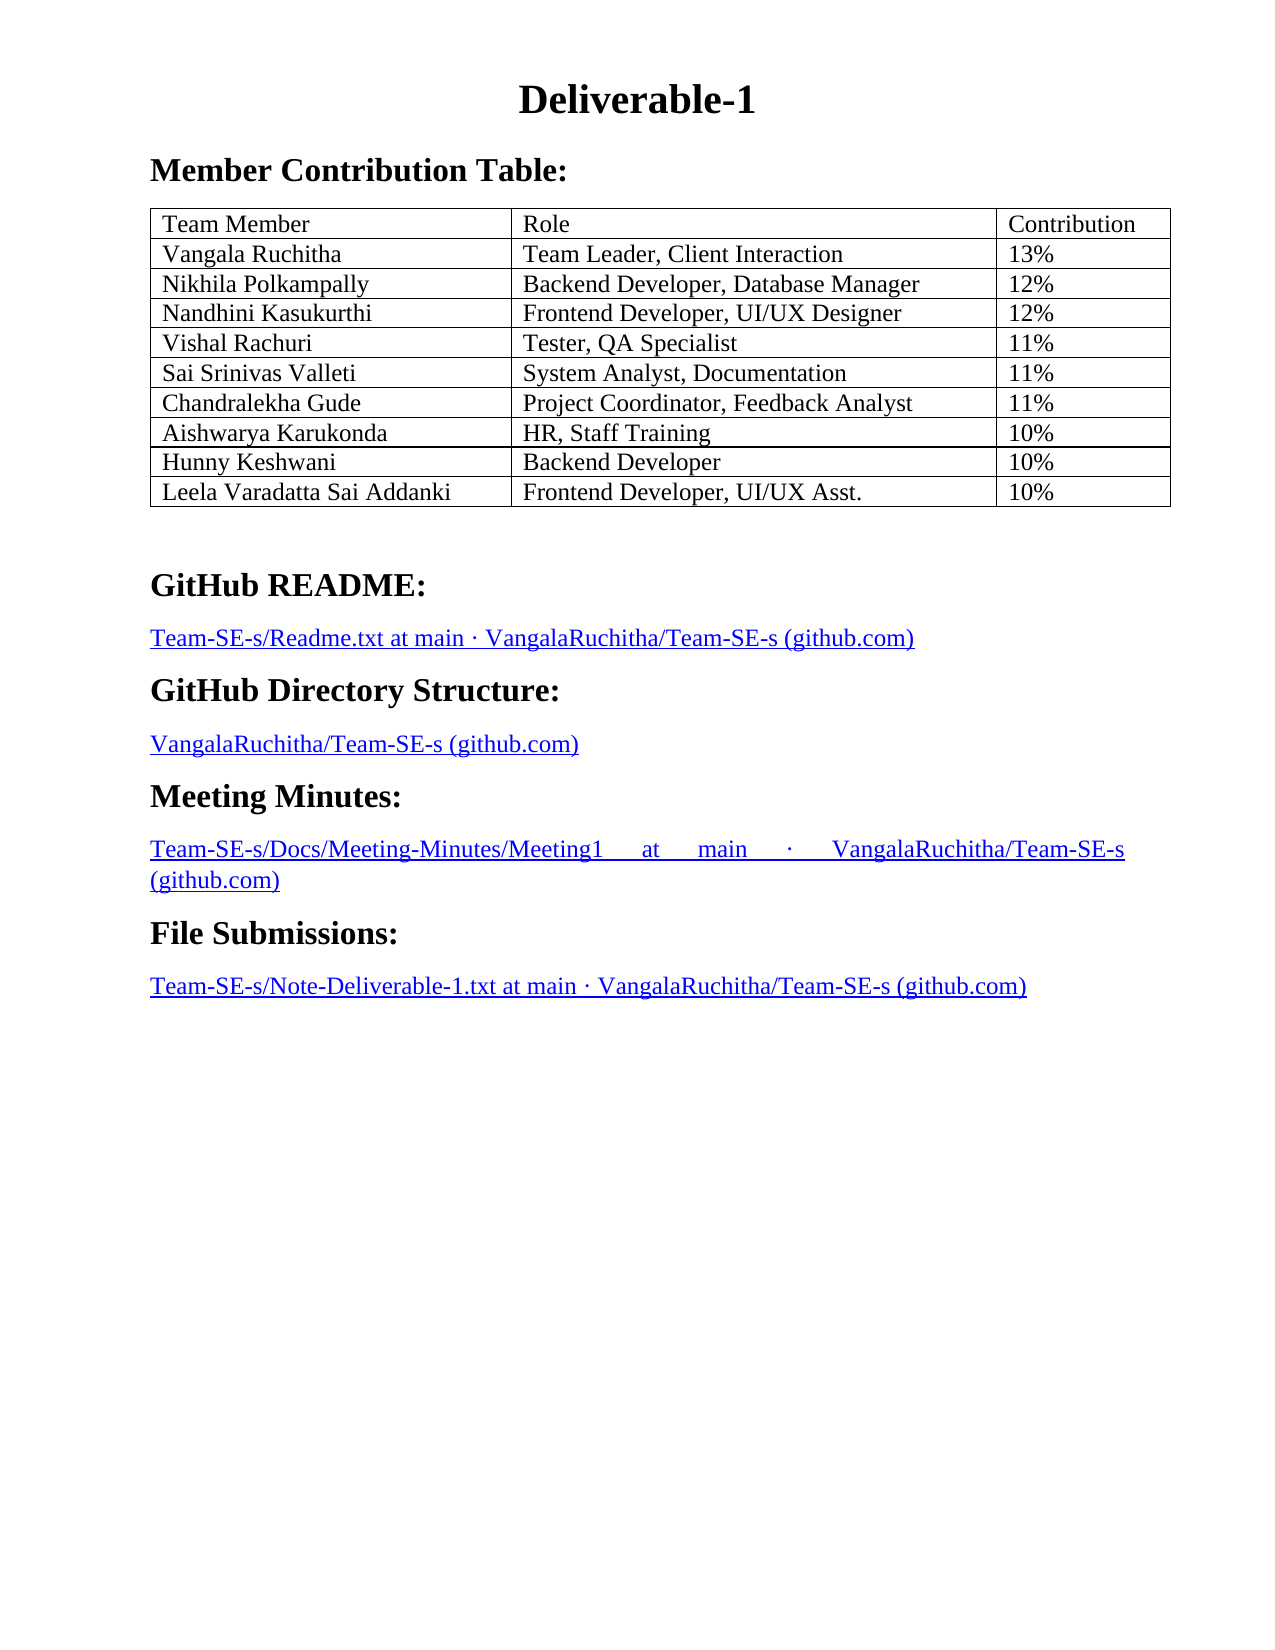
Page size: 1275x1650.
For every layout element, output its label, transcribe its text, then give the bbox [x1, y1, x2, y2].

table_cell Hunny Keshwani [151, 448, 511, 476]
text Team-SE-s/Docs/Meeting-Minutes/Meeting1 at main · VangalaRuchitha/Team-SE-s (github.com) [150, 834, 1125, 859]
table_cell Nikhila Polkampally [151, 269, 511, 297]
text Team-SE-s/Note-Deliverable-1.txt at main · VangalaRuchitha/Team-SE-s (github.com) [150, 971, 1125, 1000]
table_cell 11% [997, 358, 1170, 387]
table_cell 10% [997, 448, 1170, 476]
table_cell 10% [997, 477, 1170, 506]
text Team-SE-s/Readme.txt at main · VangalaRuchitha/Team-SE-s (github.com) [150, 623, 1125, 652]
table_cell Team Leader, Client Interaction [512, 239, 996, 268]
table_cell Frontend Developer, UI/UX Designer [512, 299, 996, 327]
table_cell Backend Developer, Database Manager [512, 269, 996, 297]
table_cell System Analyst, Documentation [512, 358, 996, 387]
table_cell 10% [997, 418, 1170, 446]
table_header Team Member [151, 209, 511, 238]
table_header Role [512, 209, 996, 238]
table_cell 11% [997, 388, 1170, 417]
text Meeting Minutes: [150, 776, 1125, 815]
text File Submissions: [150, 913, 1125, 952]
table_cell HR, Staff Training [512, 418, 996, 446]
text GitHub README: [150, 565, 1125, 603]
text Member Contribution Table: [150, 150, 1125, 188]
table_cell Vangala Ruchitha [151, 239, 511, 268]
table_cell 12% [997, 299, 1170, 327]
text Team-SE-s/Docs/Meeting-Minutes/Meeting1 at main · VangalaRuchitha/Team-SE-s (github.com) [150, 861, 1125, 894]
table_cell 11% [997, 328, 1170, 357]
table_header Contribution [997, 209, 1170, 238]
table_cell Aishwarya Karukonda [151, 418, 511, 446]
table_cell Nandhini Kasukurthi [151, 299, 511, 327]
table_cell Vishal Rachuri [151, 328, 511, 357]
table_cell Chandralekha Gude [151, 388, 511, 417]
table_cell Project Coordinator, Feedback Analyst [512, 388, 996, 417]
table_cell Frontend Developer, UI/UX Asst. [512, 477, 996, 506]
table_cell Tester, QA Specialist [512, 328, 996, 357]
table_cell Leela Varadatta Sai Addanki [151, 477, 511, 506]
text GitHub Directory Structure: [150, 671, 1125, 709]
table_cell Sai Srinivas Valleti [151, 358, 511, 387]
table_cell 13% [997, 239, 1170, 268]
table_cell 12% [997, 269, 1170, 297]
table_cell Backend Developer [512, 448, 996, 476]
text VangalaRuchitha/Team-SE-s (github.com) [150, 729, 1125, 757]
